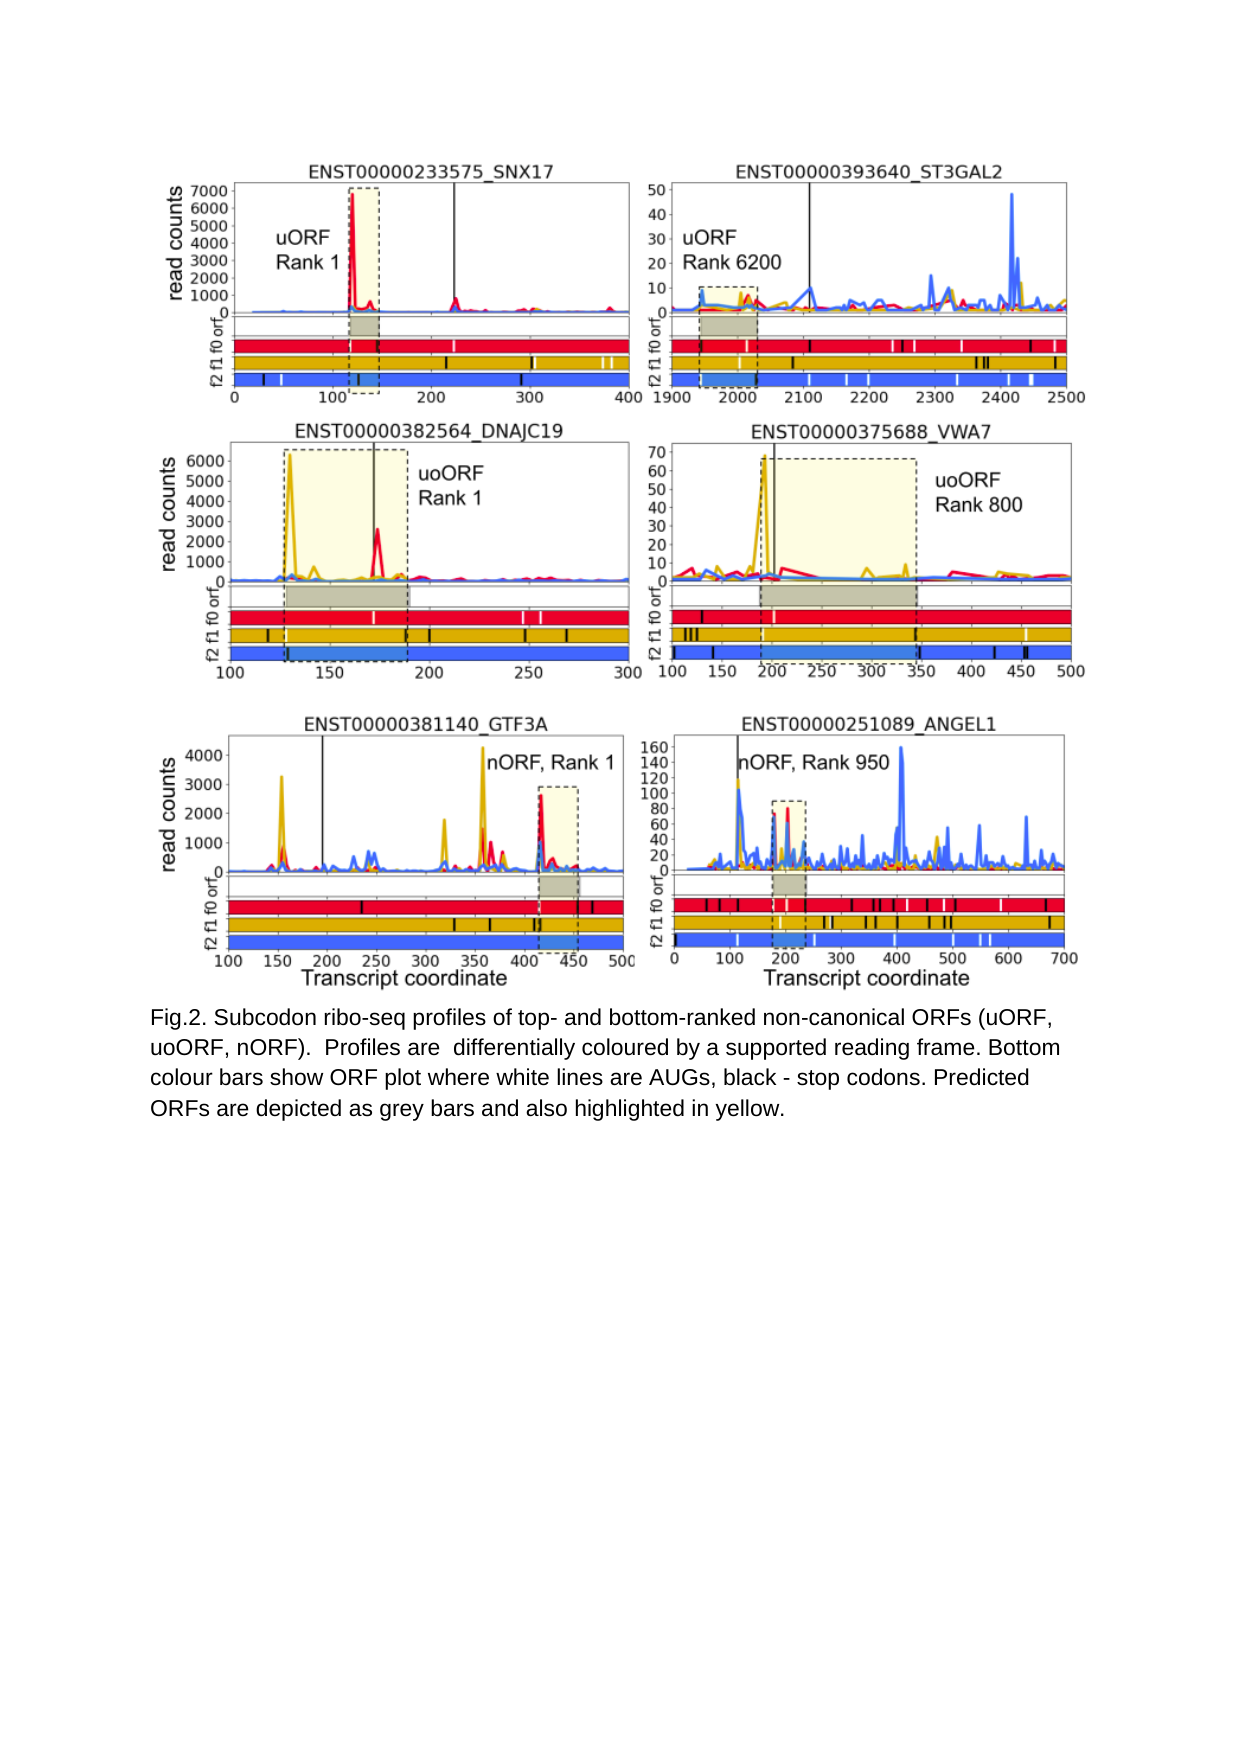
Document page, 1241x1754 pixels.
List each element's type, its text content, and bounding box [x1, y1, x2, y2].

picture [150, 150, 1091, 1001]
text Fig.2. Subcodon ribo-seq profiles of top- and bottom-ranked non-canonical ORFs (uORF, uoORF, nORF). Profiles are differentially coloured by a supported reading frame. Bottom colour bars show ORF plot where white lines are AUGs, black - stop codons. Predicted ORFs are depicted as grey bars and also highlighted in yellow. [150, 1004, 1090, 1121]
